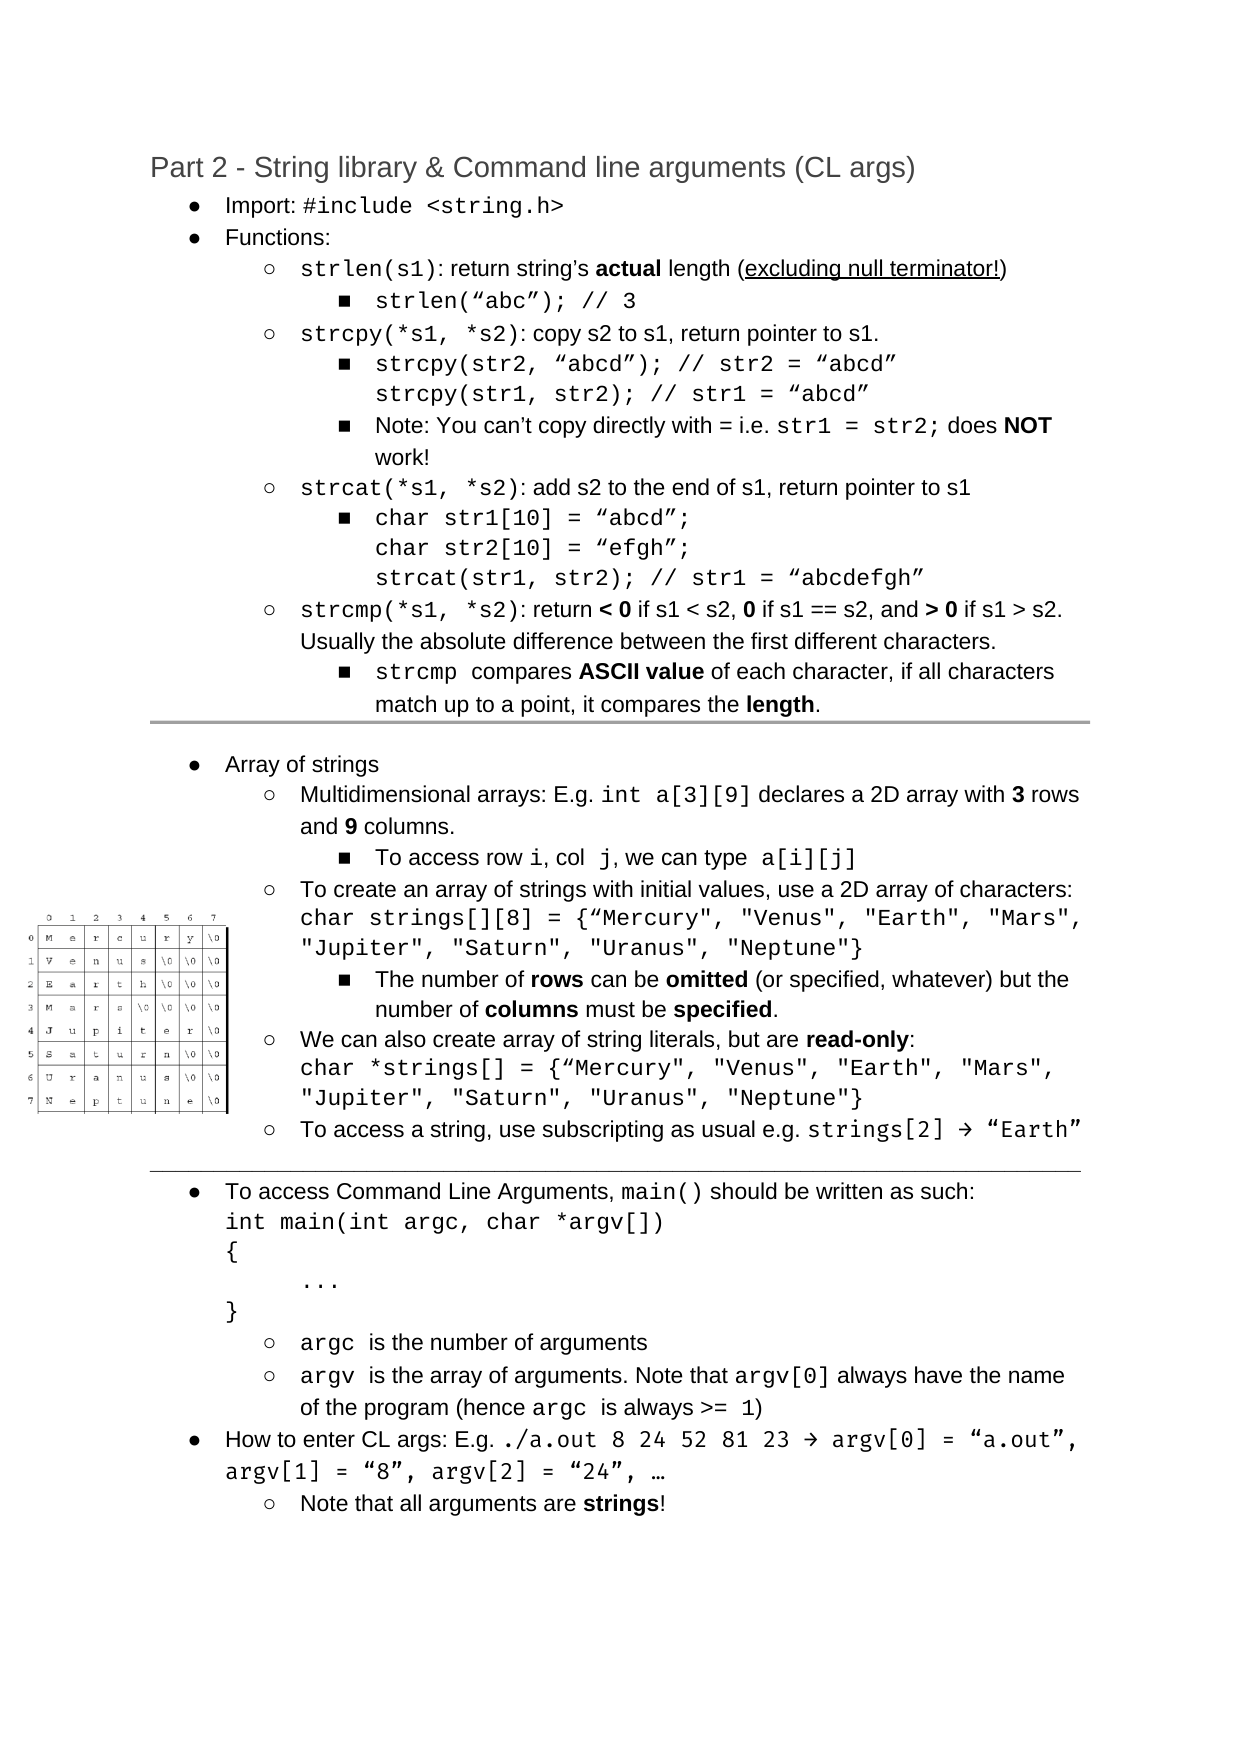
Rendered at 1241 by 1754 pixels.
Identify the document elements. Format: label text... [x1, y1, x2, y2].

list strcpy(str2, “abcd”); // str2 = “abcd” strcpy(str1, str2); // str1 = “abcd” [337, 352, 1090, 408]
list We can also create array of string literals, but are read-only: char *strings[] = {“Mercury", "Venus", "Earth", "Mars", "Jupiter", "Saturn", "Uranus", "Neptune"} [262, 1026, 1090, 1112]
list strlen(s1): return string’s actual length (excluding null terminator!) [262, 254, 1090, 283]
list argv is the array of arguments. Note that argv[0] always have the name of the program (hence argc is always >= 1) [262, 1362, 1090, 1422]
picture [9, 894, 260, 1133]
text ... [225, 1269, 1090, 1296]
list The number of rows can be omitted (or specified, whatever) but the number of columns must be specified. [337, 966, 1090, 1022]
text } [225, 1299, 1090, 1325]
list Note: You can’t copy directly with = i.e. str1 = str2; does NOT work! [337, 412, 1090, 470]
list char str1[10] = “abcd”; char str2[10] = “efgh”; strcat(str1, str2); // str1 = “abcdefgh” [337, 507, 1090, 592]
list strcpy(*s1, *s2): copy s2 to s1, return pointer to s1. [262, 319, 1090, 348]
list How to enter CL args: E.g. ./a.out 8 24 52 81 23 → argv[0] = “a.out”, argv[1] = “8”, argv[2] = “24”, … [187, 1426, 1090, 1485]
list To access Command Line Arguments, main() should be written as such: int main(int argc, char *argv[]) [187, 1178, 1090, 1236]
subtitle Part 2 - String library & Command line arguments (CL args) [150, 150, 1090, 183]
text { [225, 1240, 1090, 1266]
list Array of strings [187, 751, 1090, 777]
list To create an array of strings with initial values, use a 2D array of characters: char strings[][8] = {“Mercury", "Venus", "Earth", "Mars", "Jupiter", "Saturn", "Uranus", "Neptune"} [262, 876, 1090, 962]
list Import: #include <string.h> [187, 192, 1090, 220]
list To access a string, use subscripting as usual e.g. strings[2] → “Earth” [262, 1116, 1090, 1143]
list Multidimensional arrays: E.g. int a[3][9] declares a 2D array with 3 rows and 9 columns. [262, 781, 1090, 840]
list strlen(“abc”); // 3 [337, 287, 1090, 315]
list argc is the number of arguments [262, 1329, 1090, 1357]
text _________________________________________________________________________ [150, 1148, 1090, 1174]
list Note that all arguments are strings! [262, 1489, 1090, 1516]
list strcmp compares ASCII value of each character, if all characters match up to a point, it compares the length. [337, 658, 1090, 717]
list strcmp(*s1, *s2): return < 0 if s1 < s2, 0 if s1 == s2, and > 0 if s1 > s2. Usually the absolute difference between the first different characters. [262, 596, 1090, 654]
list Functions: [187, 224, 1090, 251]
list To access row i, col j, we can type a[i][j] [337, 843, 1090, 872]
list strcat(*s1, *s2): add s2 to the end of s1, return pointer to s1 [262, 474, 1090, 502]
